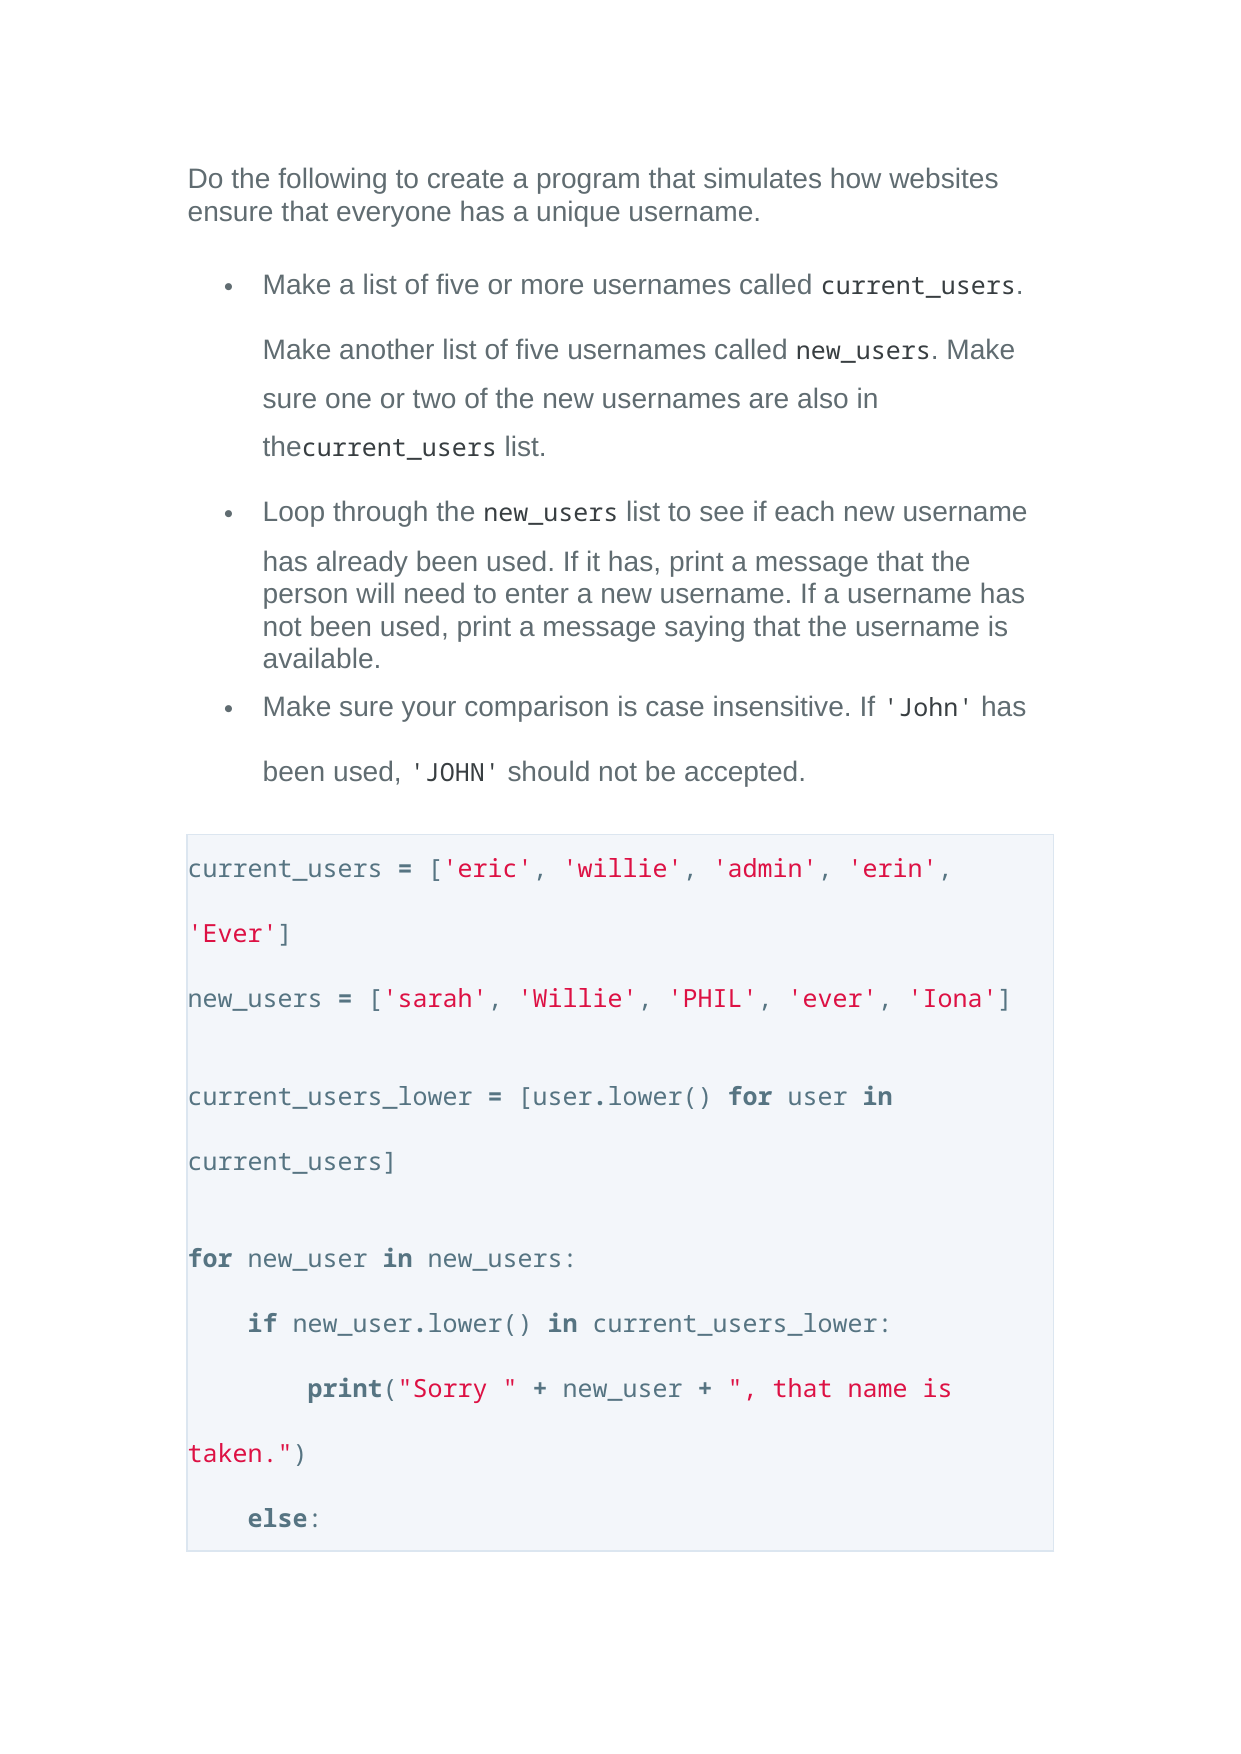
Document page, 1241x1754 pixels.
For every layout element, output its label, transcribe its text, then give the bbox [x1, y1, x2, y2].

text if new_user.lower() in current_users_lower: [188, 1290, 1053, 1355]
text current_users_lower = [user.lower() for user in current_users] [188, 1063, 1053, 1193]
text current_users = ['eric', 'willie', 'admin', 'erin', 'Ever'] [188, 835, 1053, 965]
text Do the following to create a program that simulates how websites ensure that everyone has a unique username. [187, 162, 1053, 227]
list Make a list of five or more usernames called current_users. Make another list of five usernames called new_users. Make sure one or two of the new usernames are also in thecurrent_users list. [225, 252, 1053, 479]
text for new_user in new_users: [188, 1225, 1053, 1290]
text else: [188, 1484, 1053, 1550]
list Loop through the new_users list to see if each new username has already been used. If it has, print a message that the person will need to enter a new username. If a username has not been used, print a message saying that the username is available. [225, 479, 1053, 674]
text print("Sorry " + new_user + ", that name is taken.") [188, 1355, 1053, 1484]
list Make sure your comparison is case insensitive. If 'John' has been used, 'JOHN' should not be accepted. [225, 674, 1053, 804]
text new_users = ['sarah', 'Willie', 'PHIL', 'ever', 'Iona'] [188, 965, 1053, 1030]
